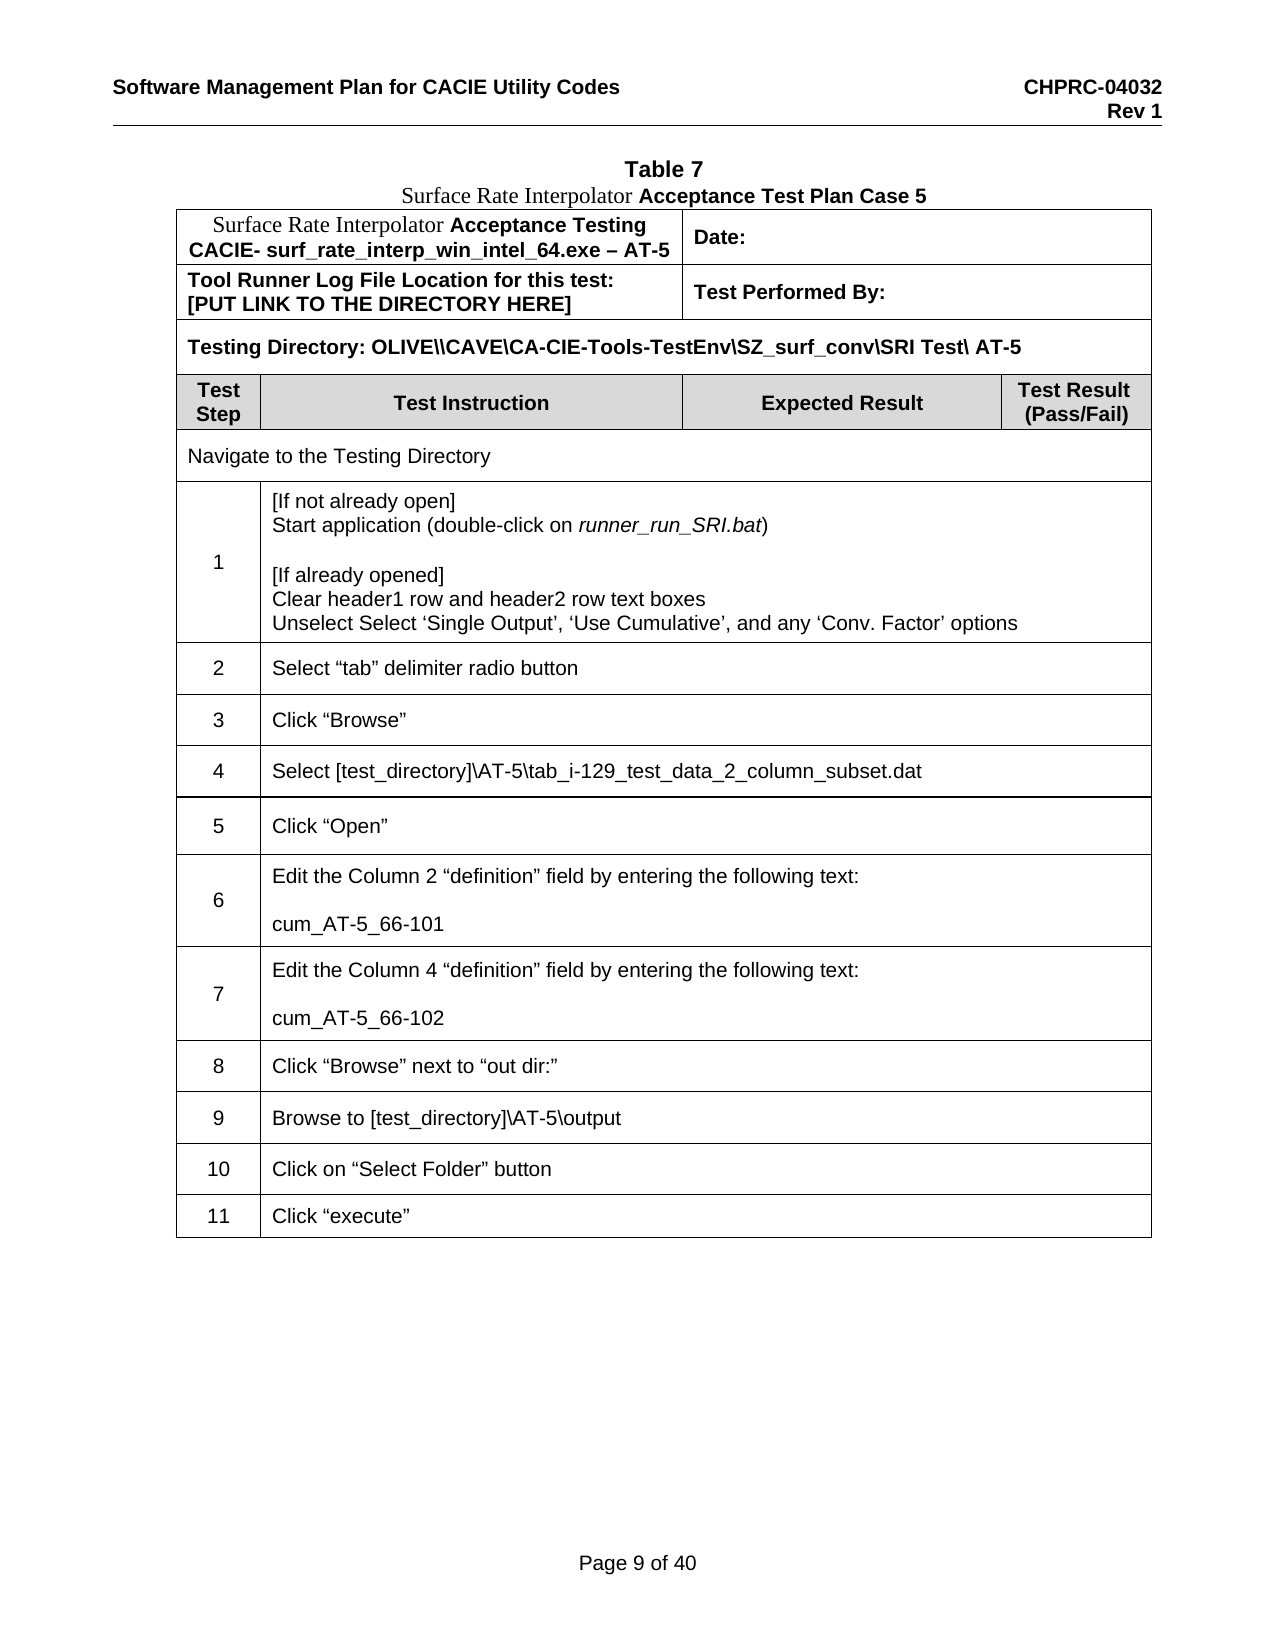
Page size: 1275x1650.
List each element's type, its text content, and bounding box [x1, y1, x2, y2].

table_cell 9 [177, 1092, 260, 1143]
table_cell 5 [177, 798, 260, 853]
table_cell Select “tab” delimiter radio button [261, 643, 1151, 693]
table_cell 11 [177, 1195, 260, 1237]
table_cell 7 [177, 947, 260, 1040]
table_cell Click “Browse” [261, 695, 1151, 745]
table_cell 1 [177, 482, 260, 642]
table_cell Click “Open” [261, 798, 1151, 853]
table_cell Click “execute” [261, 1195, 1151, 1237]
table_cell Date: [683, 210, 1151, 264]
table_cell 4 [177, 746, 260, 796]
table_cell Browse to [test_directory]\AT-5\output [261, 1092, 1151, 1143]
table_cell 10 [177, 1144, 260, 1194]
table_cell Test Step [177, 375, 260, 429]
table_cell Testing Directory: OLIVE\\CAVE\CA-CIE-Tools-TestEnv\SZ_surf_conv\SRI Test\ AT-5 [177, 320, 1151, 374]
table_cell 6 [177, 855, 260, 946]
table_cell 8 [177, 1041, 260, 1091]
table_cell [If not already open] Start application (double-click on runner_run_SRI.bat) [If already opened] Clear header1 row and header2 row text boxes Unselect Select ‘Single Output’, ‘Use Cumulative’, and any ‘Conv. Factor’ options [261, 482, 1151, 642]
table_cell Edit the Column 4 “definition” field by entering the following text: cum_AT-5_66-102 [261, 947, 1151, 1040]
table_cell Navigate to the Testing Directory [177, 430, 1151, 481]
table_cell Click on “Select Folder” button [261, 1144, 1151, 1194]
table_cell Edit the Column 2 “definition” field by entering the following text: cum_AT-5_66-101 [261, 855, 1151, 946]
table_cell Test Performed By: [683, 265, 1151, 319]
table_cell Test Result (Pass/Fail) [1002, 375, 1151, 429]
table_header Table 7 Acceptance Test Plan Case 5 [176, 156, 1151, 208]
table_cell Test Instruction [261, 375, 682, 429]
table_cell Acceptance Testing CACIE- surf_rate_interp_win_intel_64.exe – AT-5 [177, 210, 682, 264]
table_cell Expected Result [683, 375, 1001, 429]
table_cell 3 [177, 695, 260, 745]
table_cell Tool Runner Log File Location for this test: [PUT LINK TO THE DIRECTORY HERE] [177, 265, 682, 319]
table_cell 2 [177, 643, 260, 693]
table_cell Select [test_directory]\AT-5\tab_i-129_test_data_2_column_subset.dat [261, 746, 1151, 796]
table_cell Click “Browse” next to “out dir:” [261, 1041, 1151, 1091]
